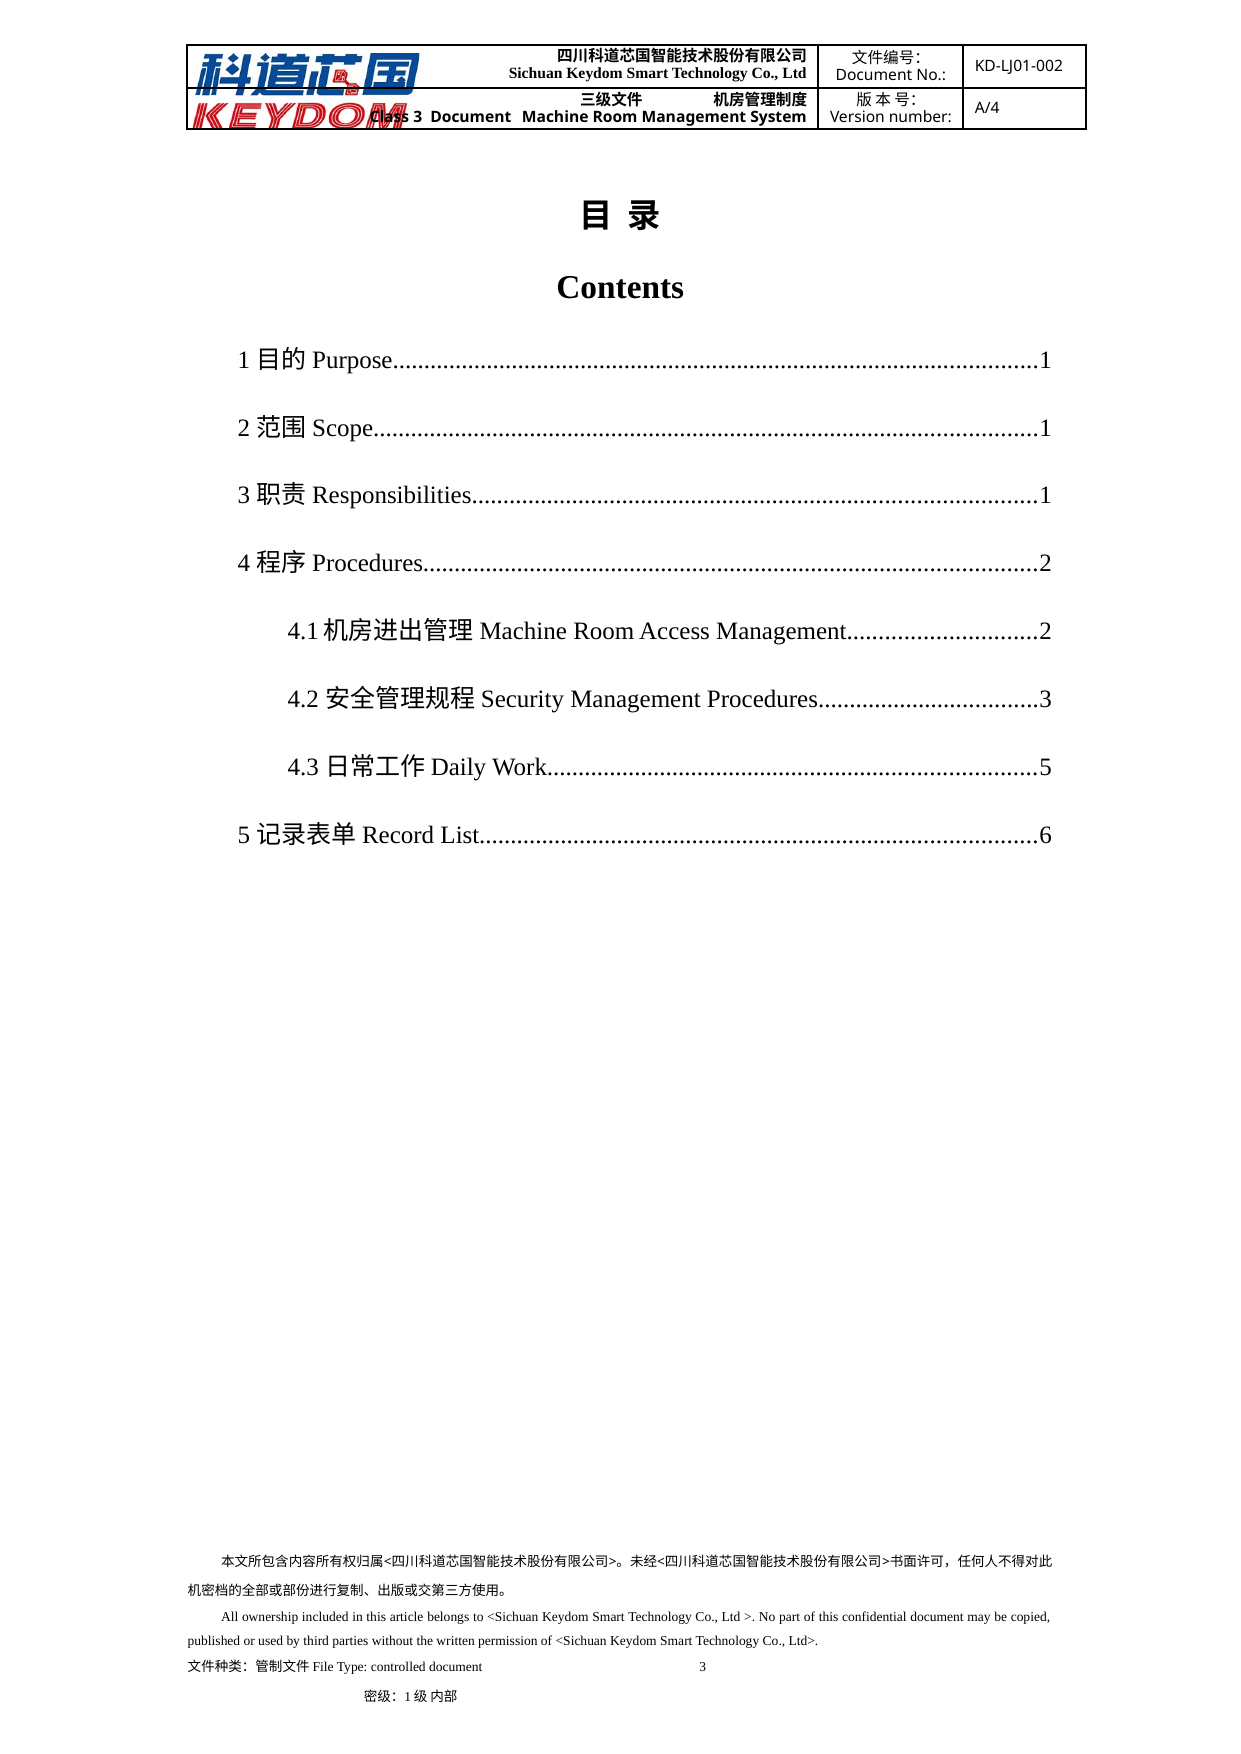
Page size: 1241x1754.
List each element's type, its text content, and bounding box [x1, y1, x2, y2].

text 3 职责 Responsibilities 1 [237, 459, 1053, 527]
subtitle 目 录 Contents [187, 179, 1053, 320]
text 4 程序 Procedures 2 [237, 527, 1053, 595]
text 4.3 日常工作 Daily Work 5 [287, 731, 1053, 799]
text 1 目的 Purpose 1 [237, 323, 1053, 391]
text 4.1机房进出管理 Machine Room Access Management 2 [287, 595, 1053, 663]
text 2 范围 Scope 1 [237, 391, 1053, 459]
picture [192, 53, 420, 87]
text 4.2 安全管理规程 Security Management Procedures 3 [287, 663, 1053, 731]
picture [192, 89, 420, 128]
text 5 记录表单 Record List 6 [237, 799, 1053, 867]
